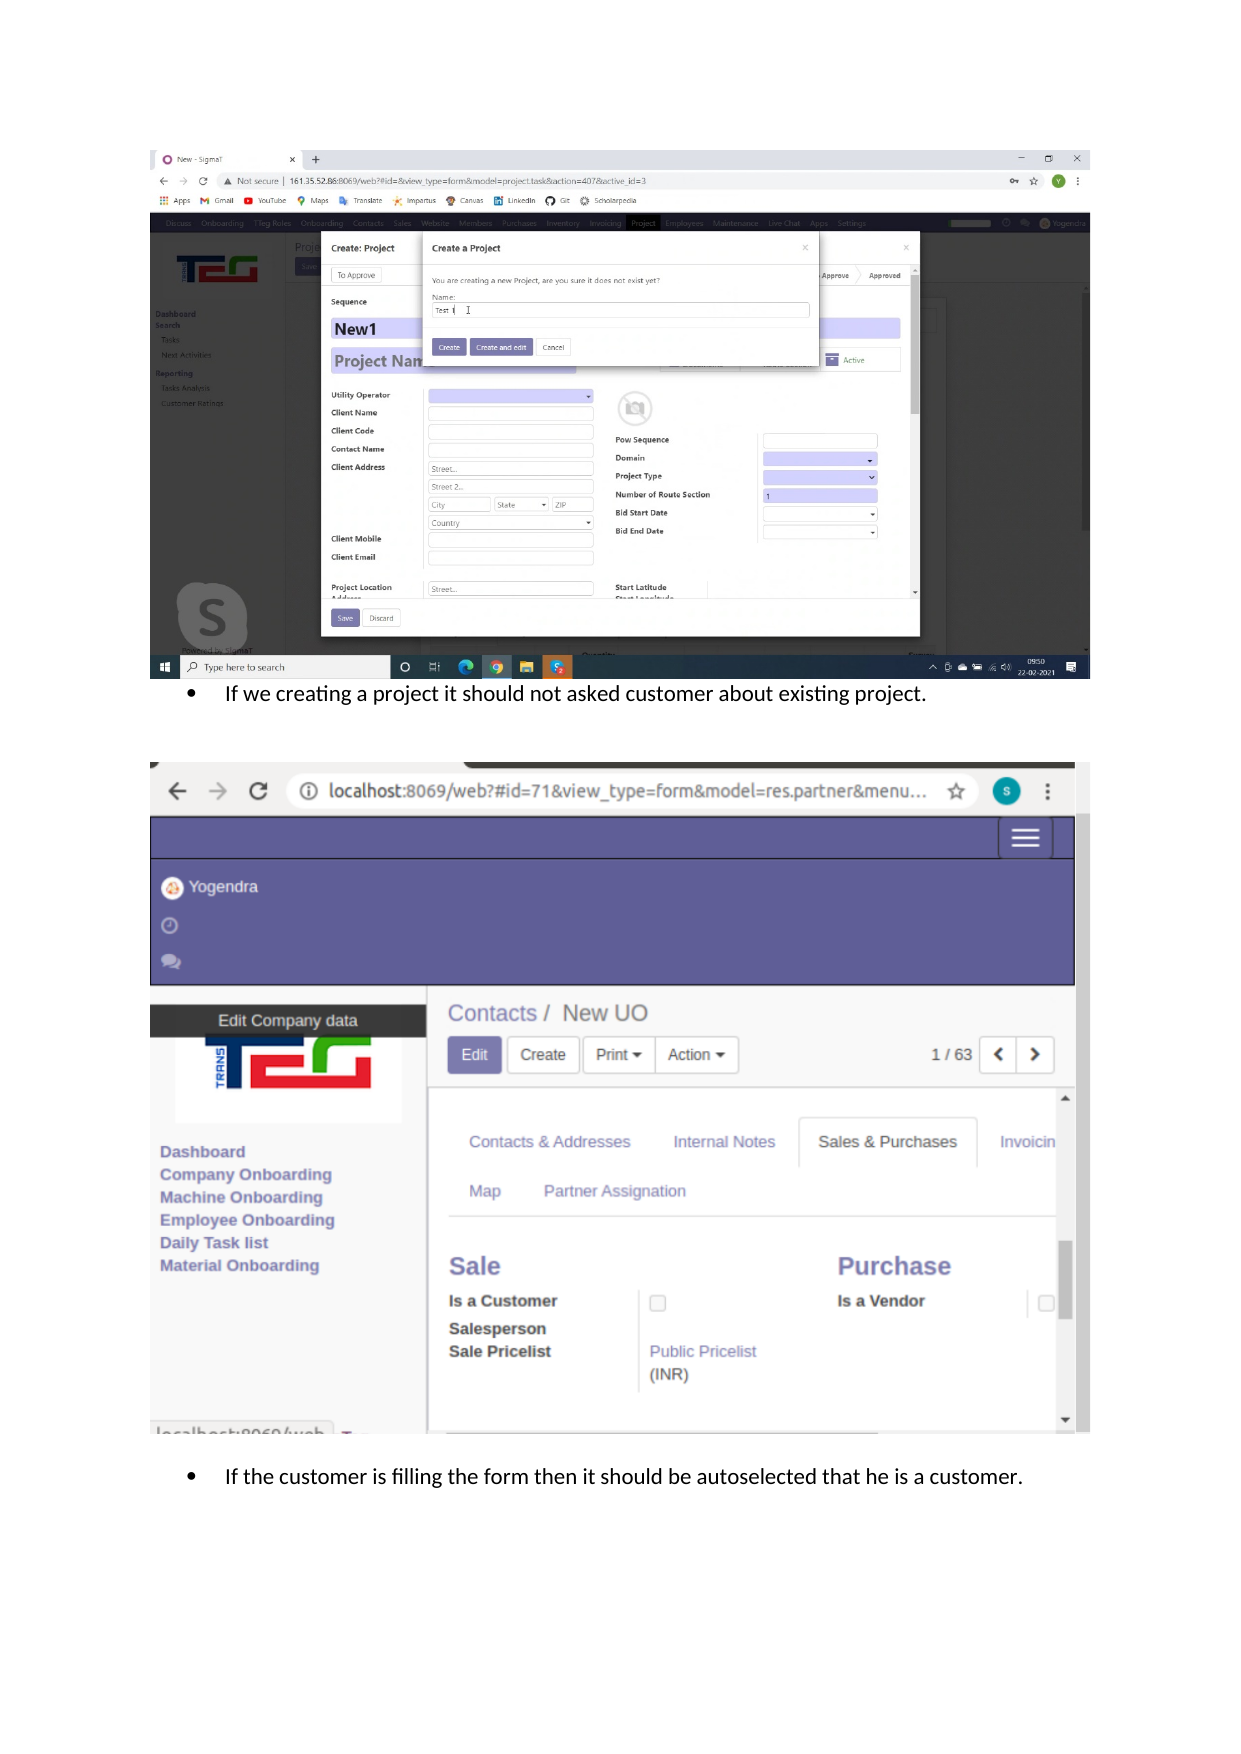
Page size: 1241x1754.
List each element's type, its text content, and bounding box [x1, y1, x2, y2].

list If we creating a project it should not asked customer about existing project. [187, 679, 1090, 707]
picture [150, 150, 1091, 679]
picture [150, 762, 1091, 1434]
list If the customer is filling the form then it should be autoselected that he is a customer. [187, 1462, 1090, 1490]
